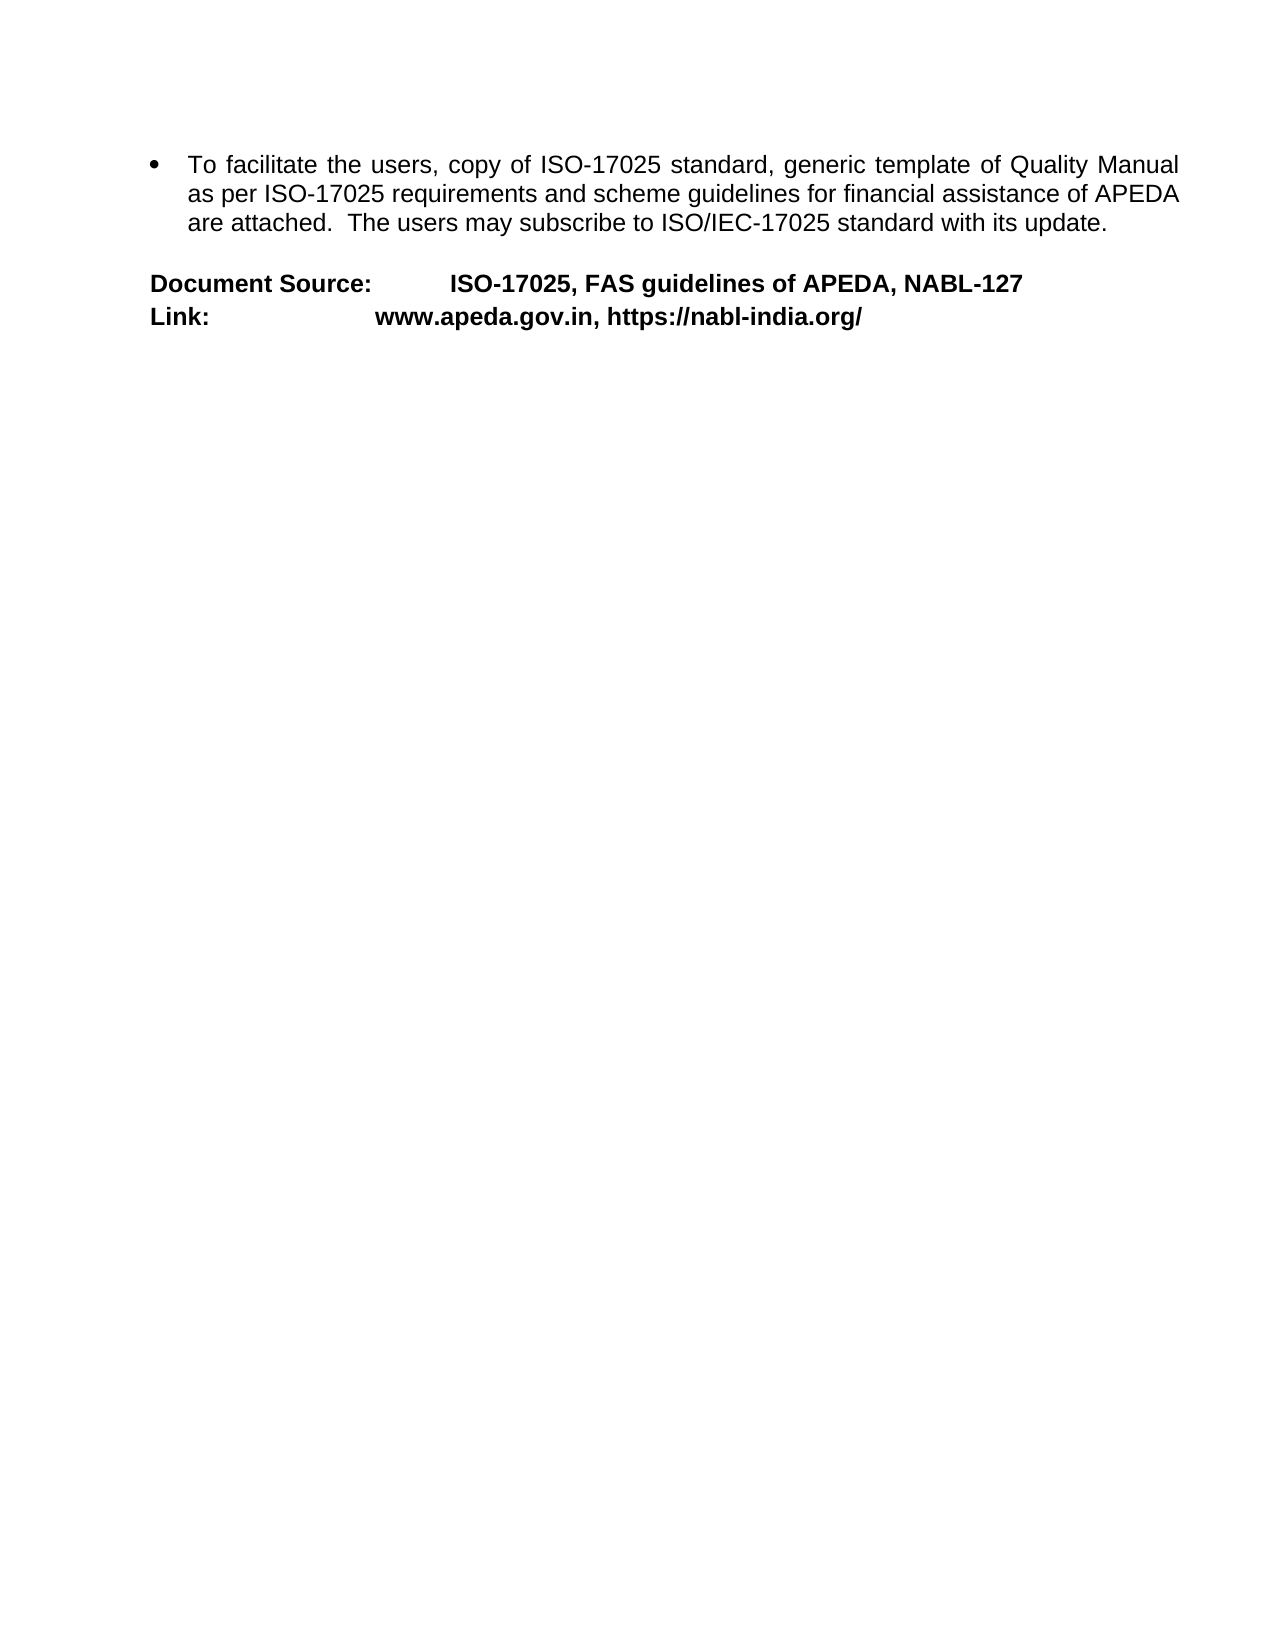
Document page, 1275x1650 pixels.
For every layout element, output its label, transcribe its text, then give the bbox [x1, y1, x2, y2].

list To facilitate the users, copy of ISO-17025 standard, generic template of Quality Manual as per ISO-17025 requirements and scheme guidelines for financial assistance of APEDA are attached. The users may subscribe to ISO/IEC-17025 standard with its update. [150, 150, 1181, 236]
list Document Source: ISO-17025, FAS guidelines of APEDA, NABL-127 [150, 269, 1181, 298]
list Link: www.apeda.gov.in, https://nabl-india.org/ [150, 302, 1181, 331]
